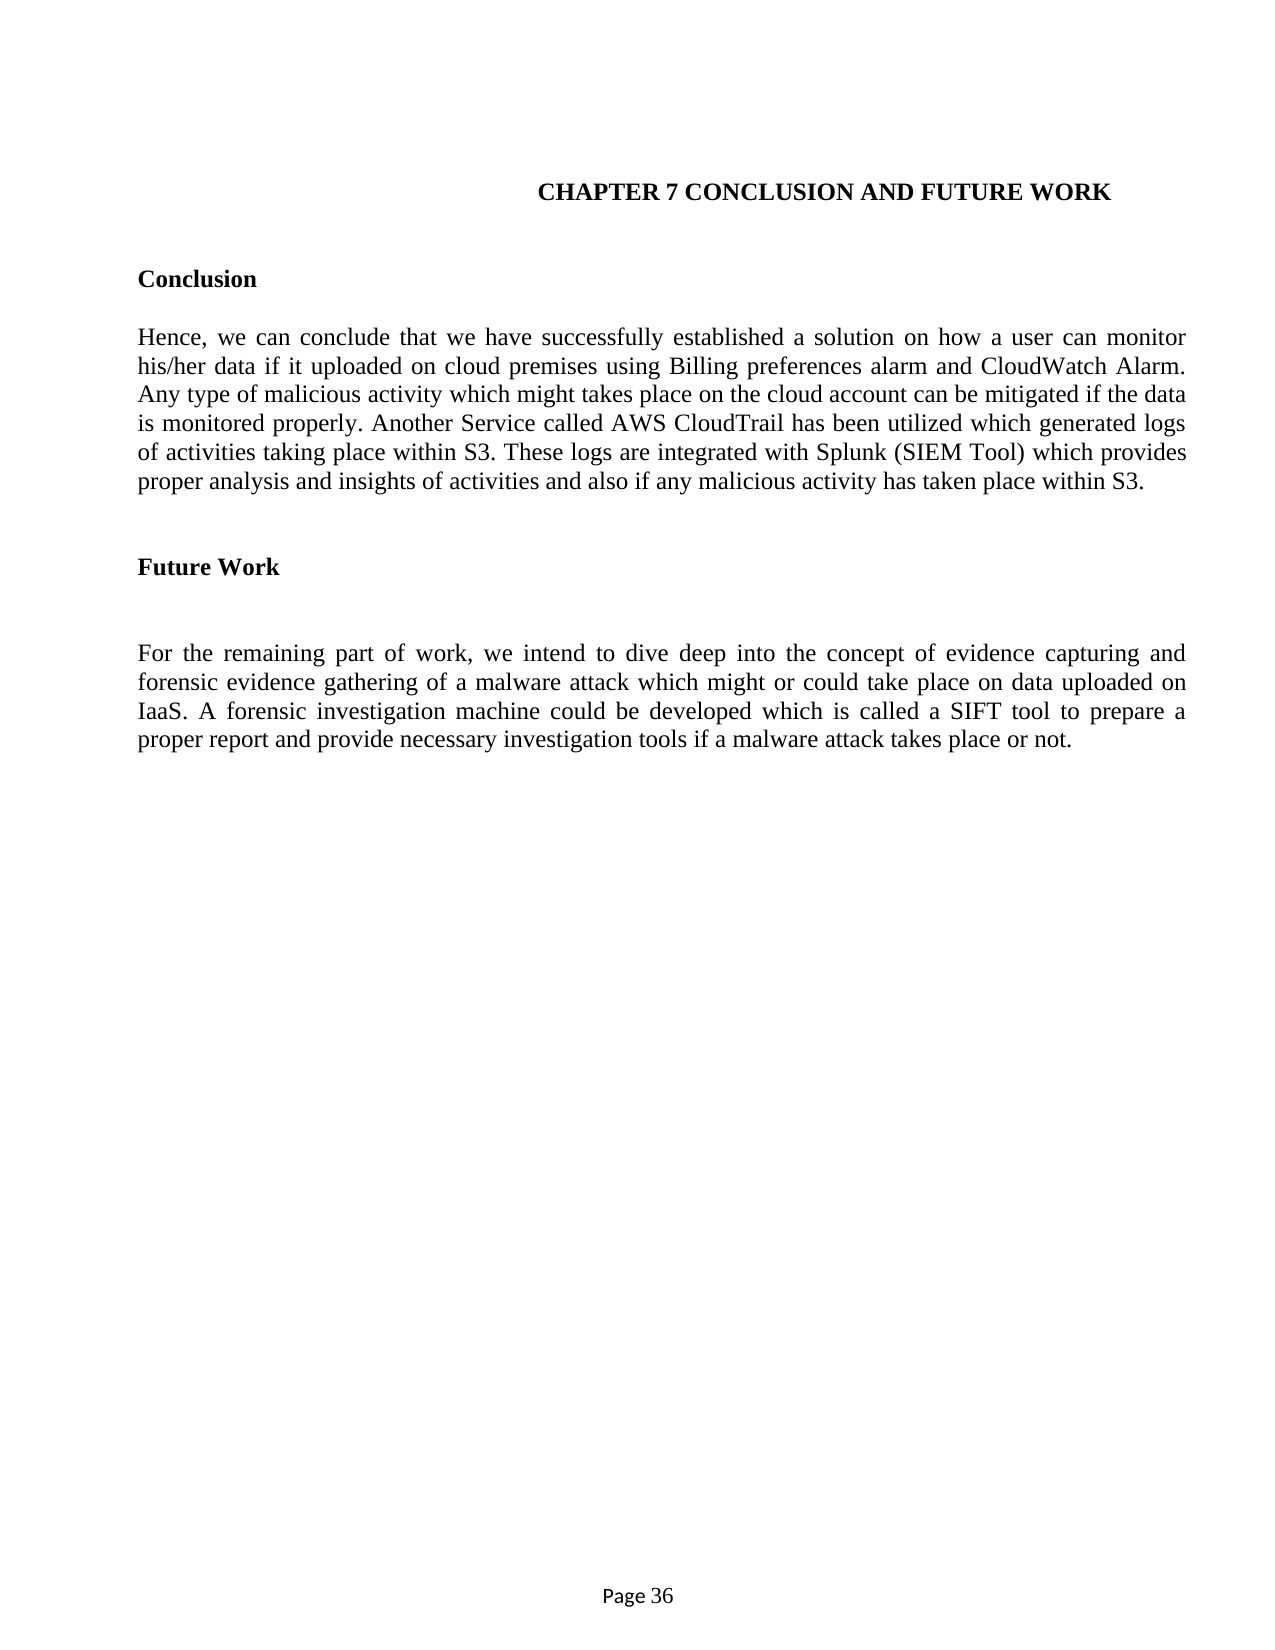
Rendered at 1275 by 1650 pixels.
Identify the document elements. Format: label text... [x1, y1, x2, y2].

text Conclusion [137, 264, 1187, 293]
text Future Work [137, 552, 1187, 581]
subtitle CHAPTER 7 CONCLUSION AND FUTURE WORK [537, 177, 1187, 205]
text For the remaining part of work, we intend to dive deep into the concept of evidence capturing and forensic evidence gathering of a malware attack which might or could take place on data uploaded on IaaS. A forensic investigation machine could be developed which is called a SIFT tool to prepare a proper report and provide necessary investigation tools if a malware attack takes place or not. [137, 638, 1187, 753]
text Hence, we can conclude that we have successfully established a solution on how a user can monitor his/her data if it uploaded on cloud premises using Billing preferences alarm and CloudWatch Alarm. Any type of malicious activity which might takes place on the cloud account can be mitigated if the data is monitored properly. Another Service called AWS CloudTrail has been utilized which generated logs of activities taking place within S3. These logs are integrated with Splunk (SIEM Tool) which provides proper analysis and insights of activities and also if any malicious activity has taken place within S3. [137, 322, 1187, 494]
